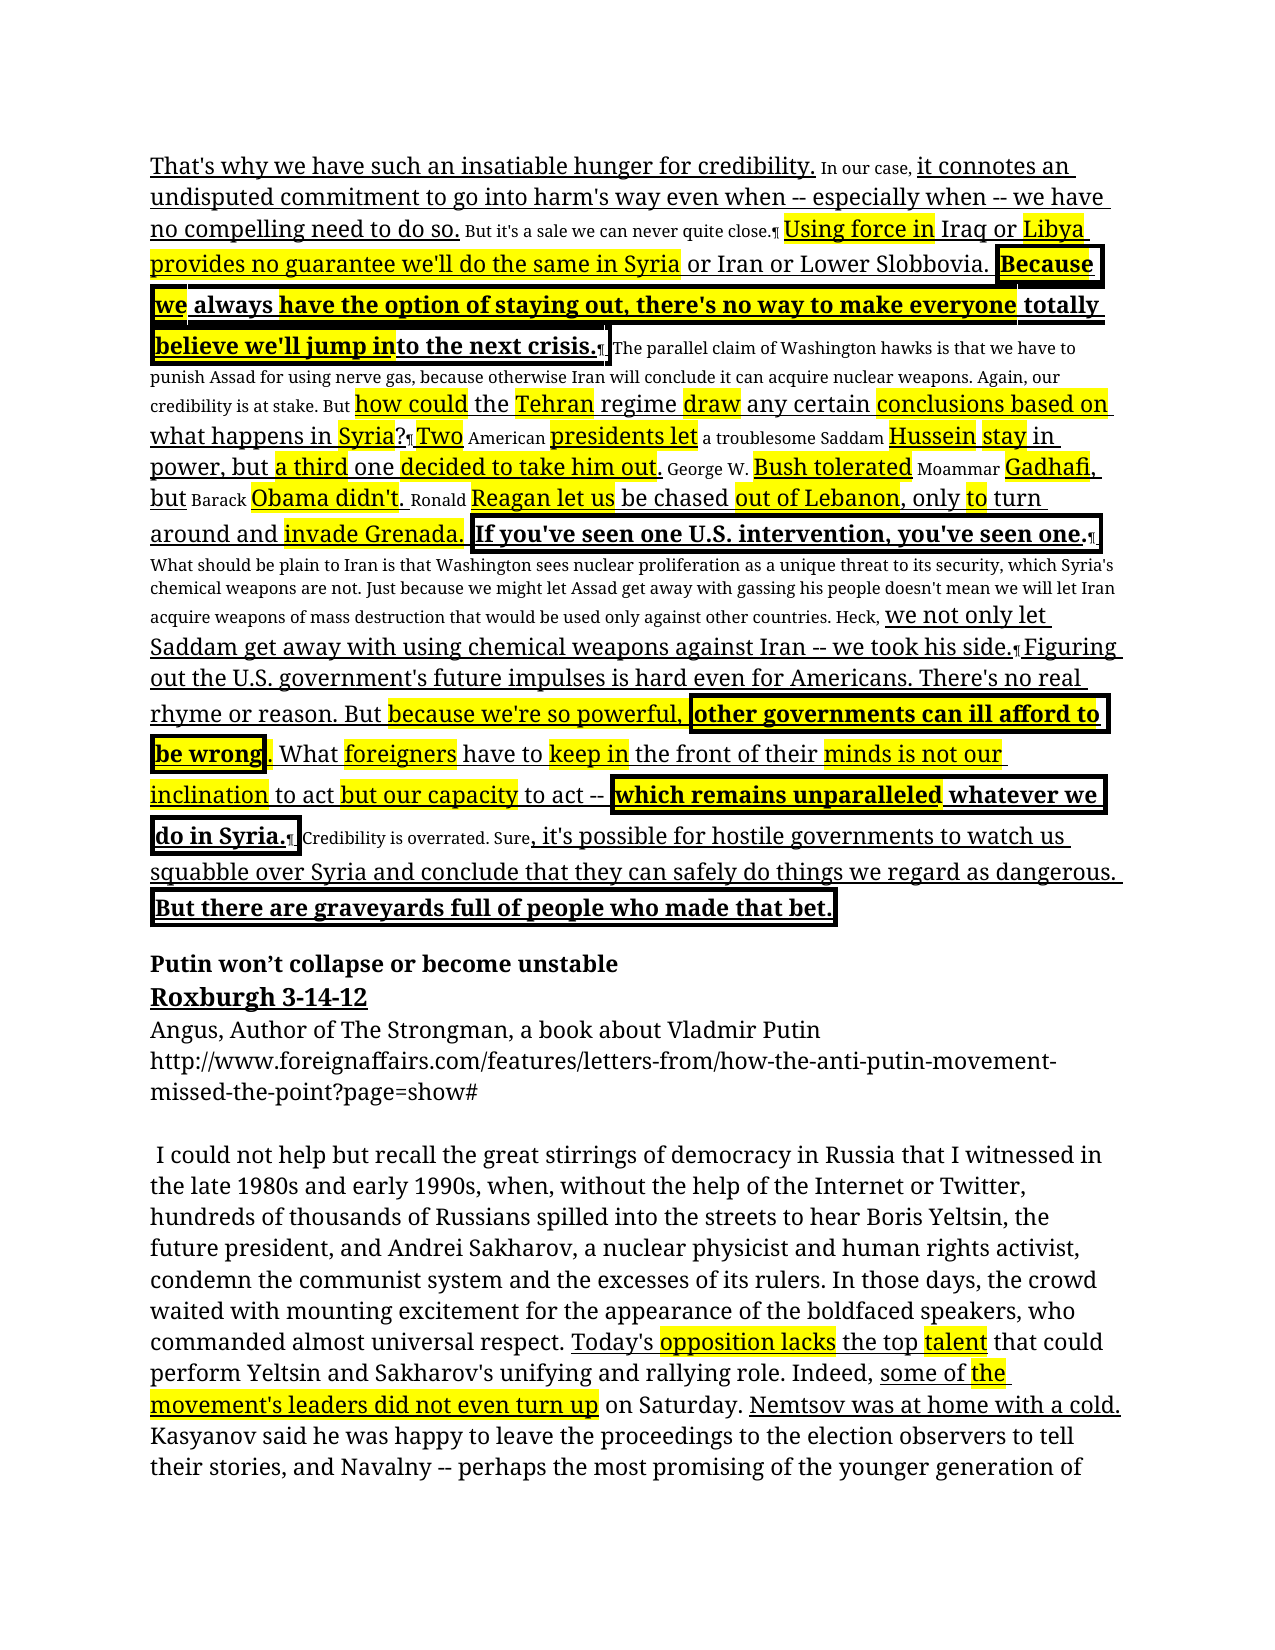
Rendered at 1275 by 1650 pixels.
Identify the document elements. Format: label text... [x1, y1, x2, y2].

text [150, 1139, 1125, 1482]
subtitle Putin won’t collapse or become unstable [150, 948, 1125, 979]
text Roxburgh 3-14-12 [150, 979, 1125, 1014]
text Angus, Author of The Strongman, a book about Vladmir Putin [150, 1014, 1125, 1045]
text http://www.foreignaffairs.com/features/letters-from/how-the-anti-putin-movement-missed-the-point?page=show# [150, 1045, 1125, 1107]
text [150, 150, 1125, 927]
